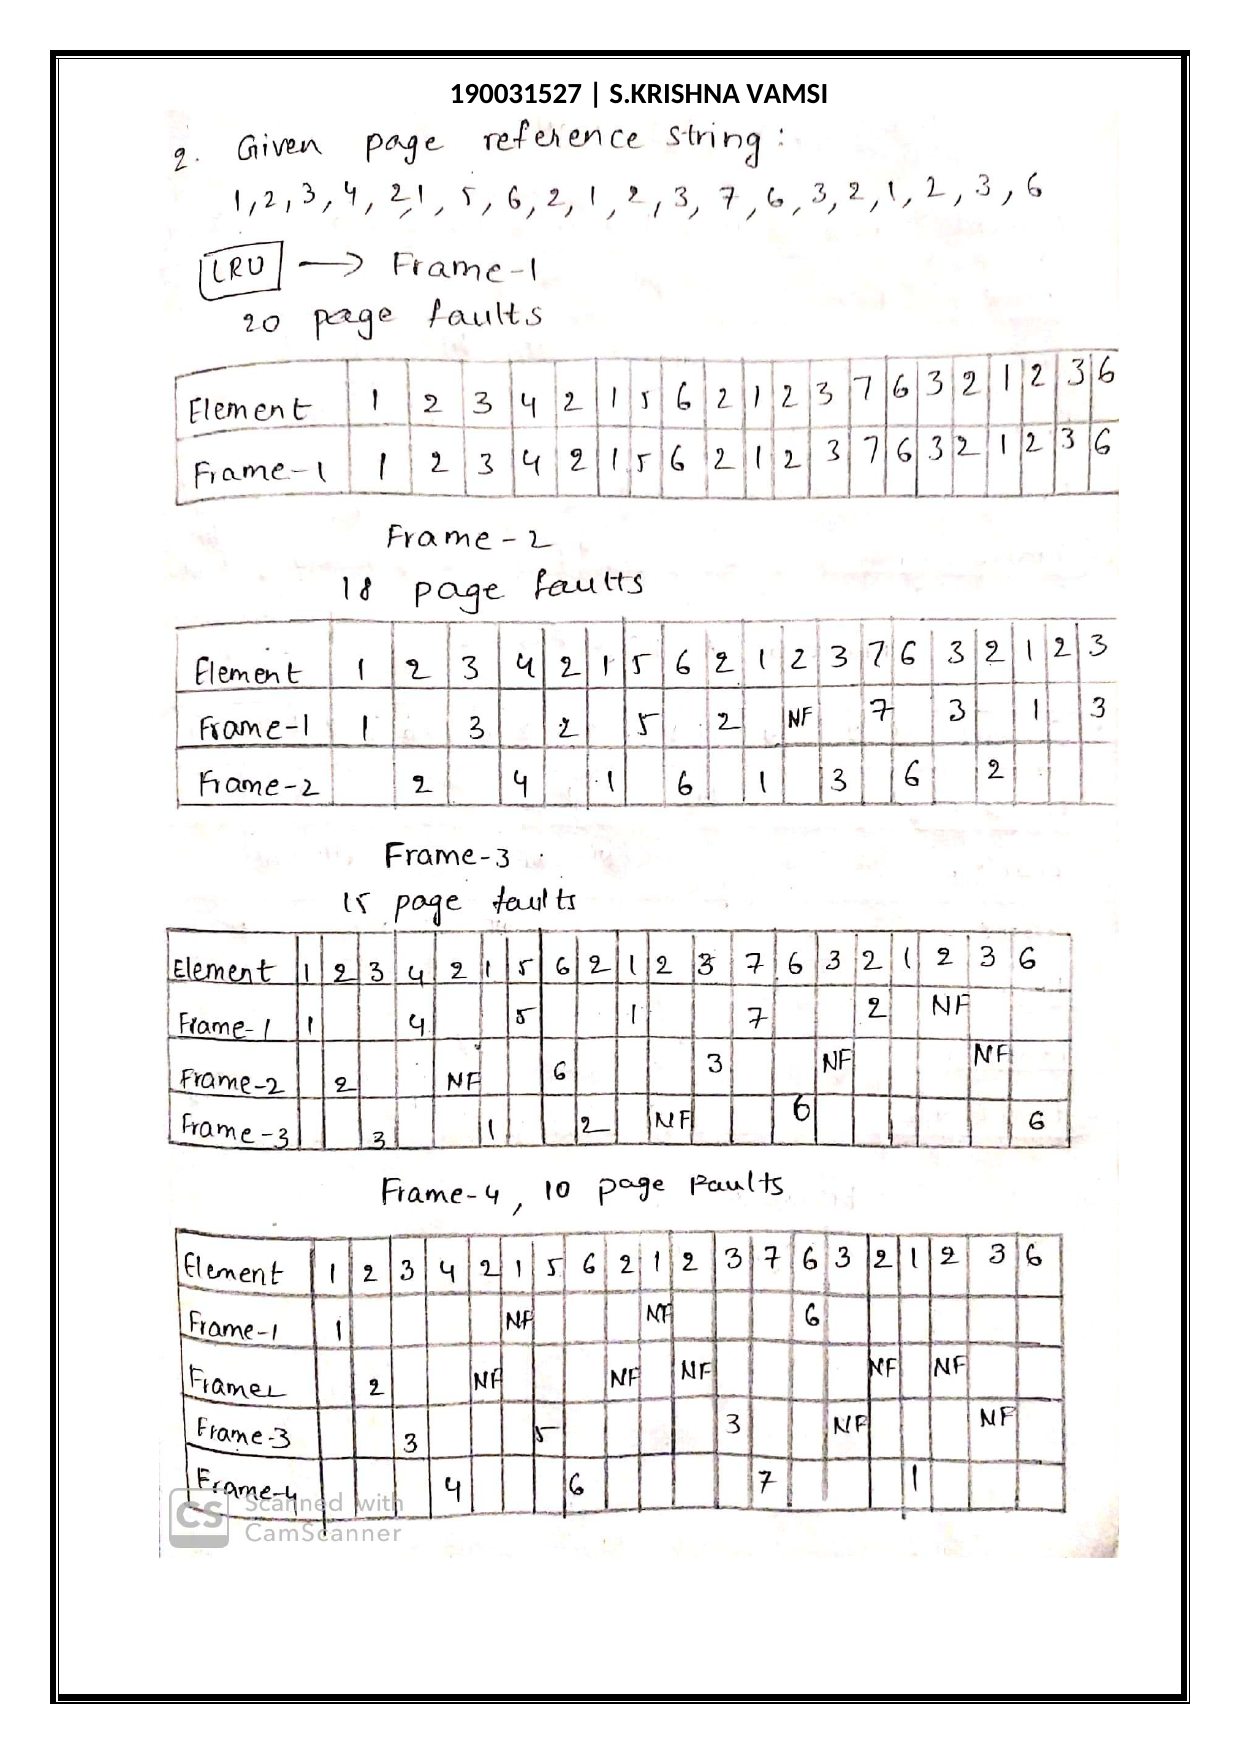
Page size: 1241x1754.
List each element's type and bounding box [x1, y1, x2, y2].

picture [159, 110, 1119, 1558]
